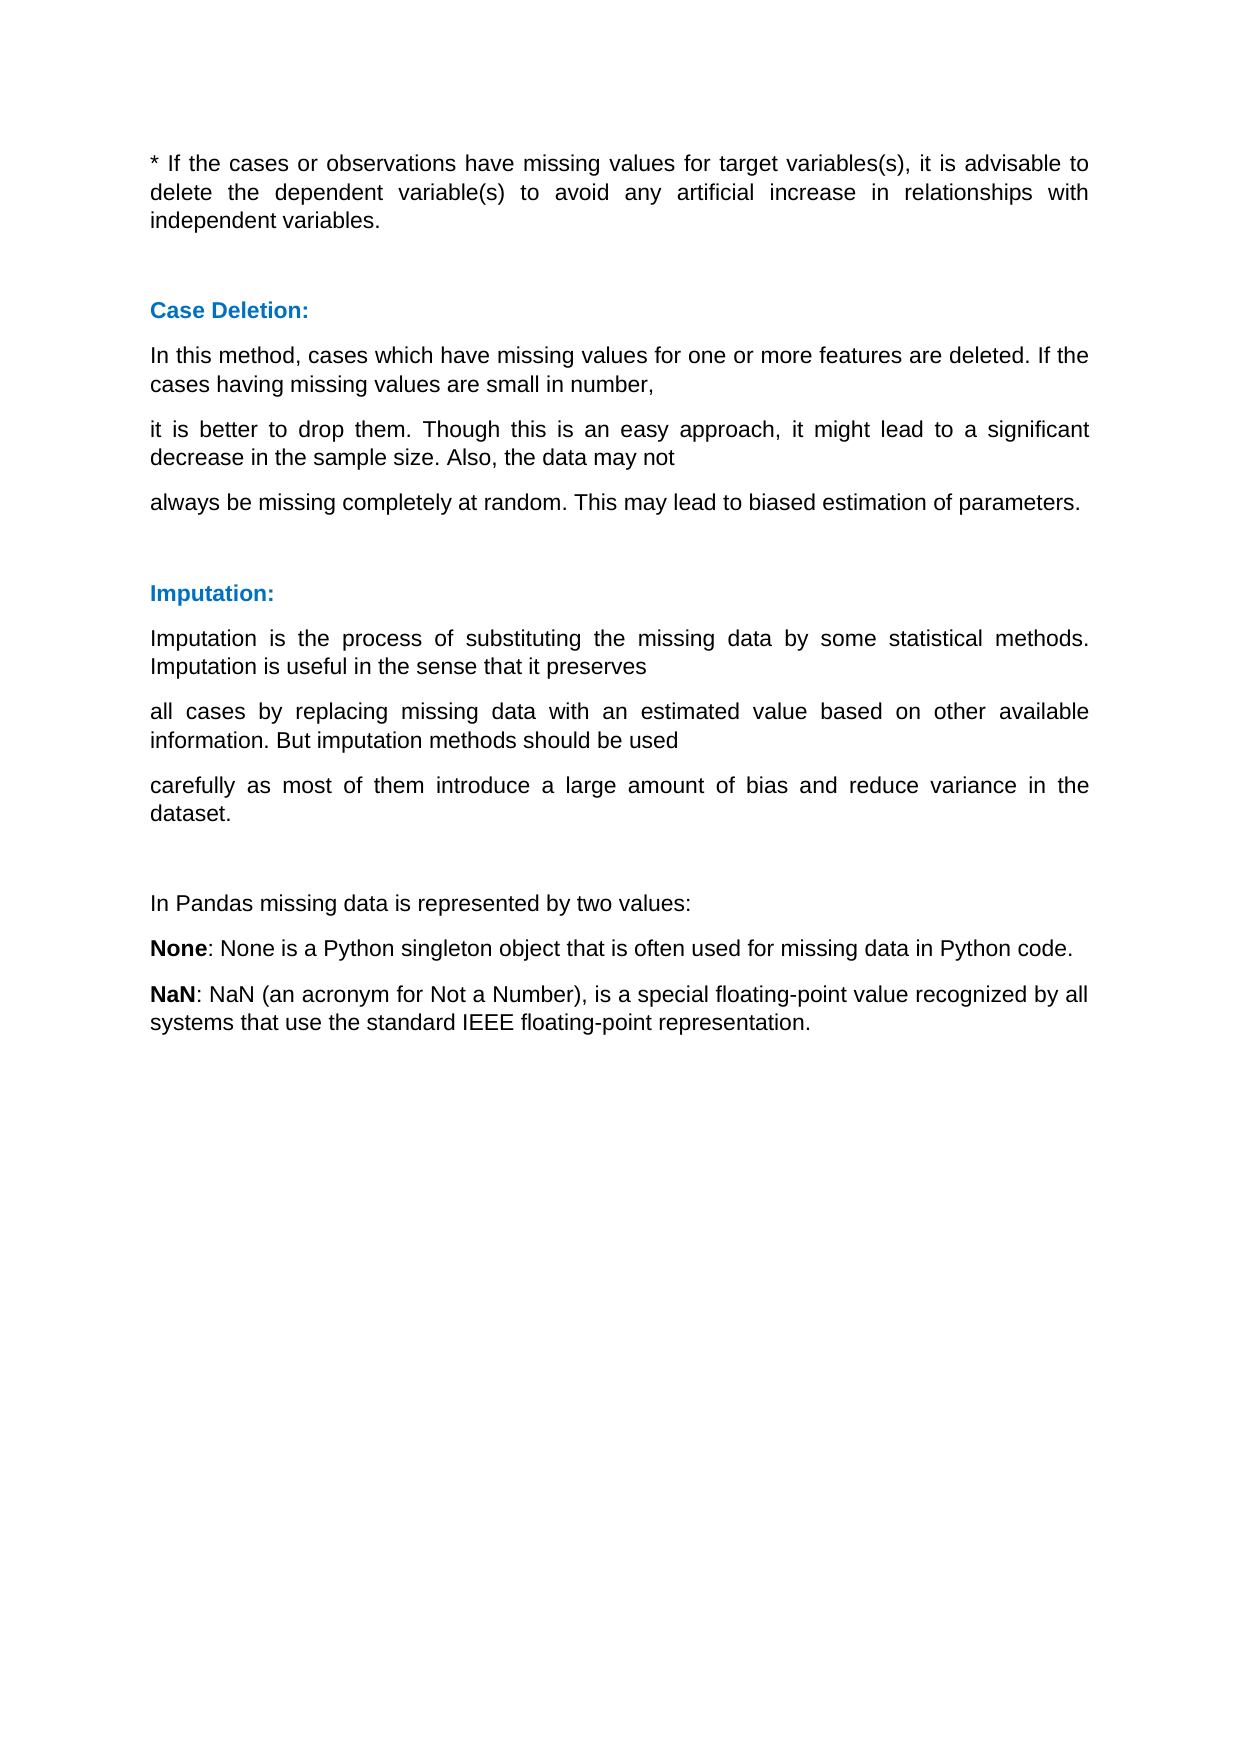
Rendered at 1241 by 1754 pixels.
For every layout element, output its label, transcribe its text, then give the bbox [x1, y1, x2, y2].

text In Pandas missing data is represented by two values: [150, 890, 1090, 917]
text Imputation: [150, 579, 1090, 606]
text * If the cases or observations have missing values for target variables(s), it is advisable to delete the dependent variable(s) to avoid any artificial increase in relationships with independent variables. [150, 150, 1090, 233]
text it is better to drop them. Though this is an easy approach, it might lead to a significant decrease in the sample size. Also, the data may not [150, 416, 1090, 471]
text NaN: NaN (an acronym for Not a Number), is a special floating-point value recognized by all systems that use the standard IEEE floating-point representation. [150, 981, 1090, 1035]
text Case Deletion: [150, 297, 1090, 323]
text all cases by replacing missing data with an estimated value based on other available information. But imputation methods should be used [150, 698, 1090, 753]
text None: None is a Python singleton object that is often used for missing data in Python code. [150, 935, 1090, 962]
text In this method, cases which have missing values for one or more features are deleted. If the cases having missing values are small in number, [150, 342, 1090, 397]
text carefully as most of them introduce a large amount of bias and reduce variance in the dataset. [150, 772, 1090, 826]
text always be missing completely at random. This may lead to biased estimation of parameters. [150, 489, 1090, 516]
text Imputation is the process of substituting the missing data by some statistical methods. Imputation is useful in the sense that it preserves [150, 624, 1090, 679]
